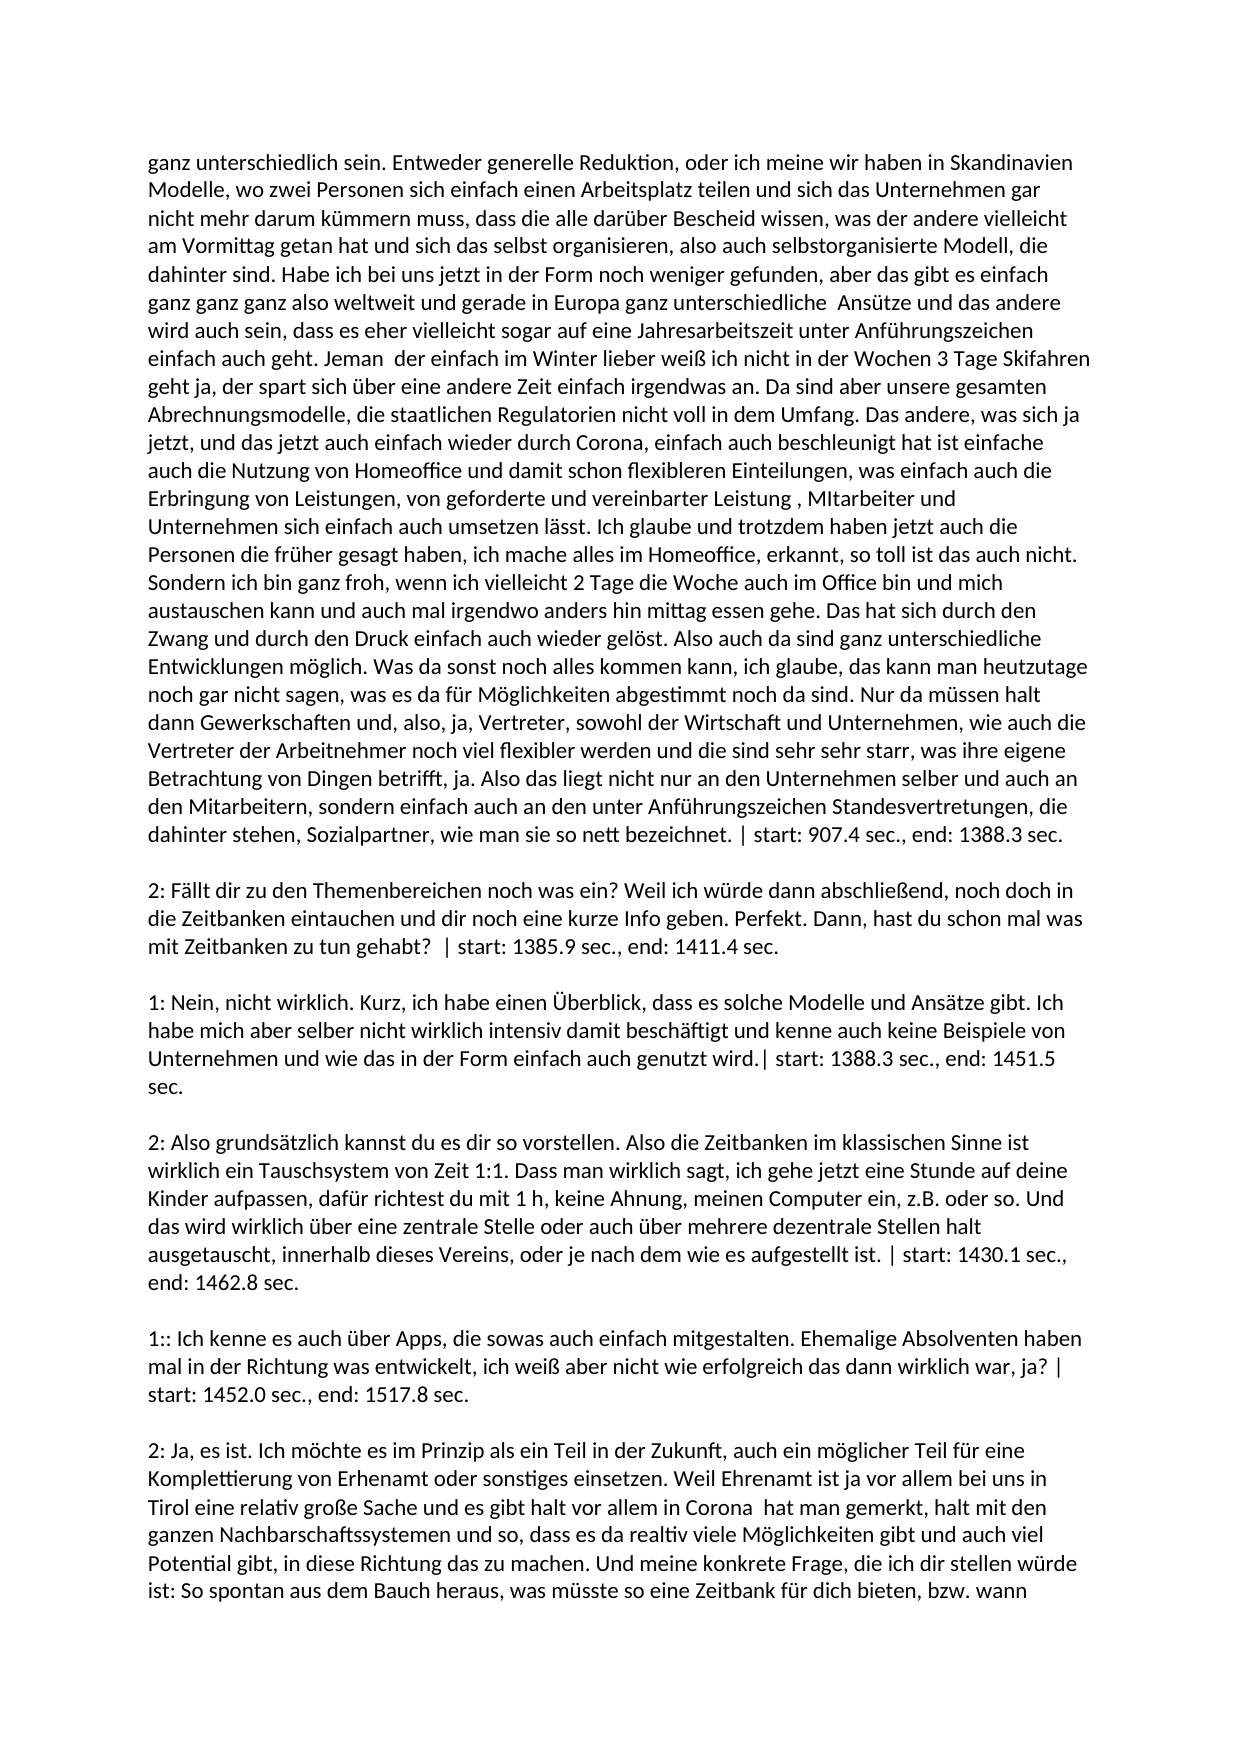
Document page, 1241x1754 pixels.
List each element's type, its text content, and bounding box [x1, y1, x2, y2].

text 1: Nein, nicht wirklich. Kurz, ich habe einen Überblick, dass es solche Modelle und Ansätze gibt. Ich habe mich aber selber nicht wirklich intensiv damit beschäftigt und kenne auch keine Beispiele von Unternehmen und wie das in der Form einfach auch genutzt wird.| start: 1388.3 sec., end: 1451.5 sec. [148, 988, 1093, 1100]
text 2: Fällt dir zu den Themenbereichen noch was ein? Weil ich würde dann abschließend, noch doch in die Zeitbanken eintauchen und dir noch eine kurze Info geben. Perfekt. Dann, hast du schon mal was mit Zeitbanken zu tun gehabt? | start: 1385.9 sec., end: 1411.4 sec. [148, 876, 1093, 960]
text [148, 1437, 1093, 1605]
text 2: Also grundsätzlich kannst du es dir so vorstellen. Also die Zeitbanken im klassischen Sinne ist wirklich ein Tauschsystem von Zeit 1:1. Dass man wirklich sagt, ich gehe jetzt eine Stunde auf deine Kinder aufpassen, dafür richtest du mit 1 h, keine Ahnung, meinen Computer ein, z.B. oder so. Und das wird wirklich über eine zentrale Stelle oder auch über mehrere dezentrale Stellen halt ausgetauscht, innerhalb dieses Vereins, oder je nach dem wie es aufgestellt ist. | start: 1430.1 sec., end: 1462.8 sec. [148, 1128, 1093, 1296]
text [148, 148, 1093, 848]
text 1:: Ich kenne es auch über Apps, die sowas auch einfach mitgestalten. Ehemalige Absolventen haben mal in der Richtung was entwickelt, ich weiß aber nicht wie erfolgreich das dann wirklich war, ja? | start: 1452.0 sec., end: 1517.8 sec. [148, 1324, 1093, 1408]
